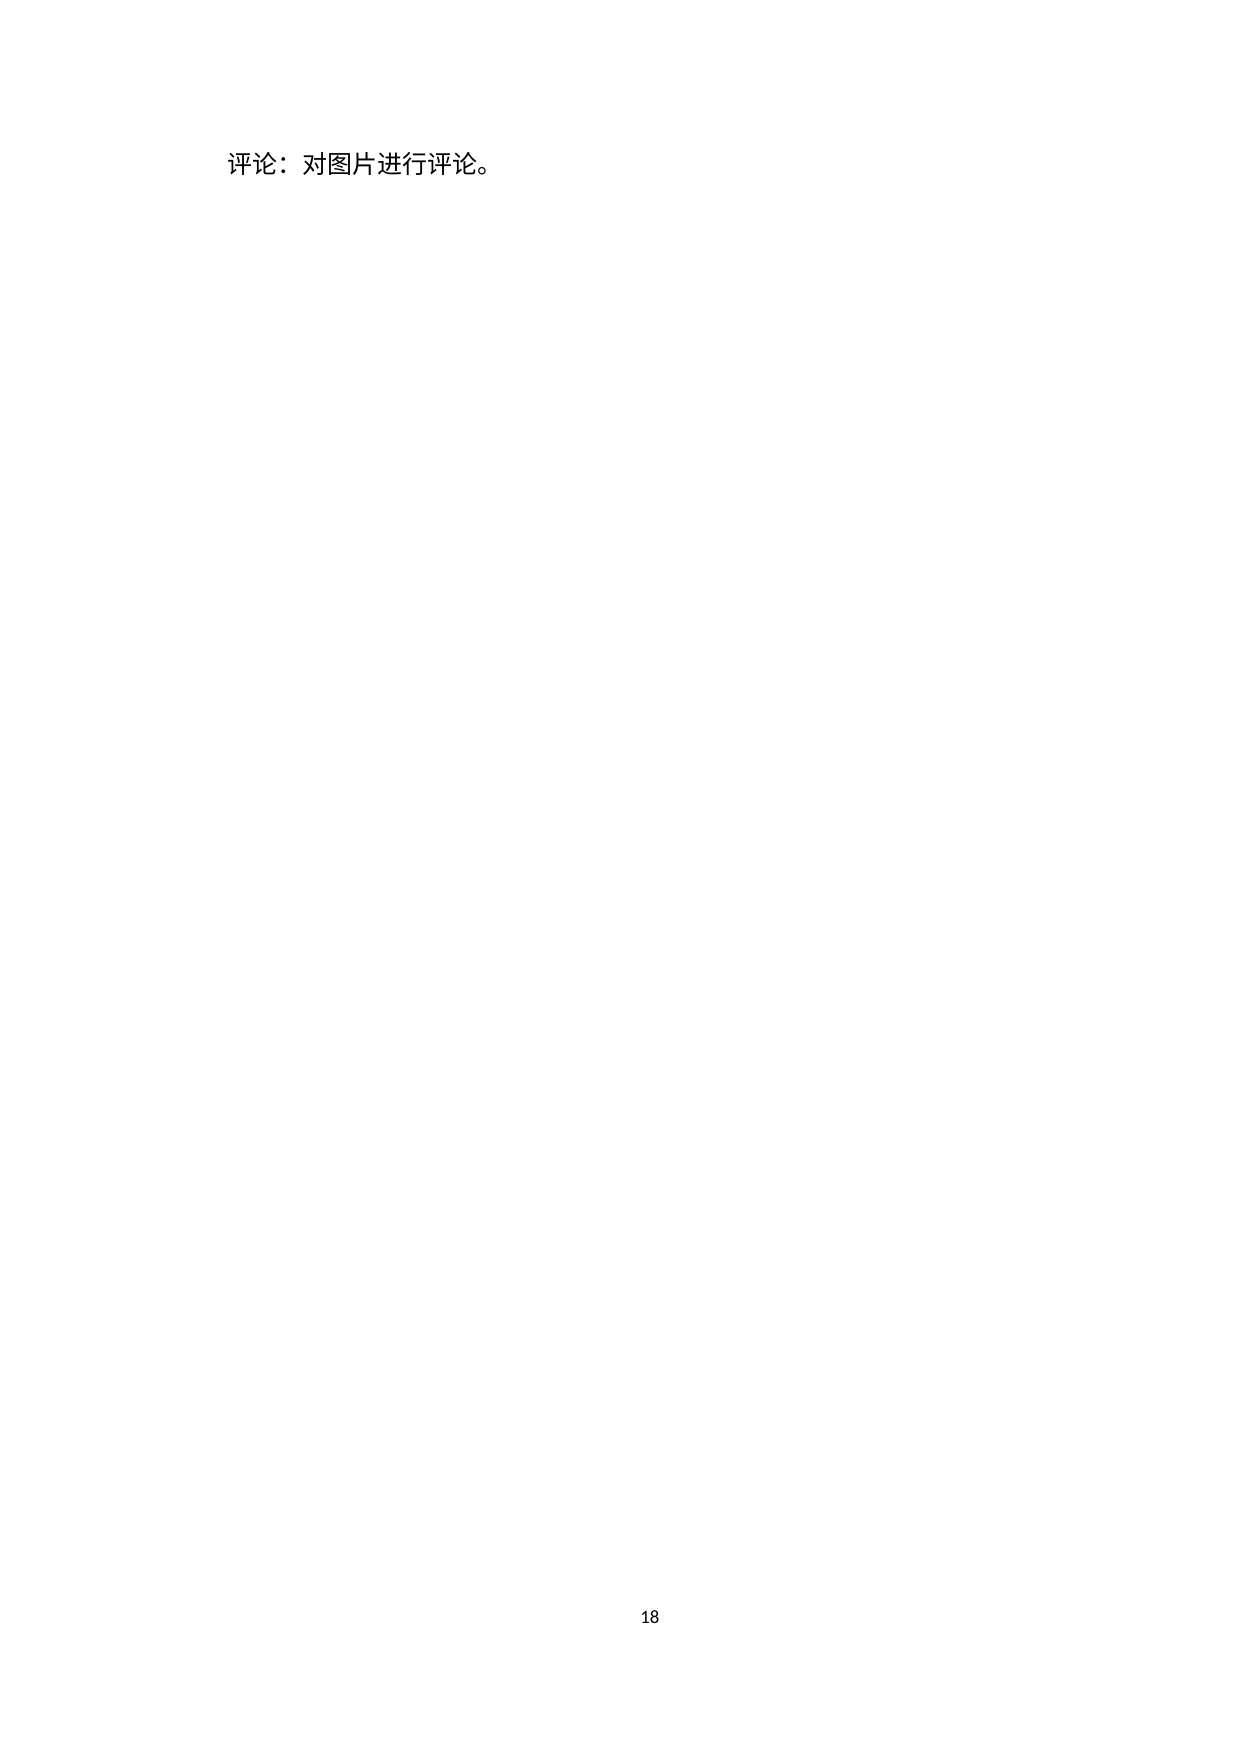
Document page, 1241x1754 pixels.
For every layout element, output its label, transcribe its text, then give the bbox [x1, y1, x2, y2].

text 评论：对图片进行评论。 [177, 130, 1122, 195]
